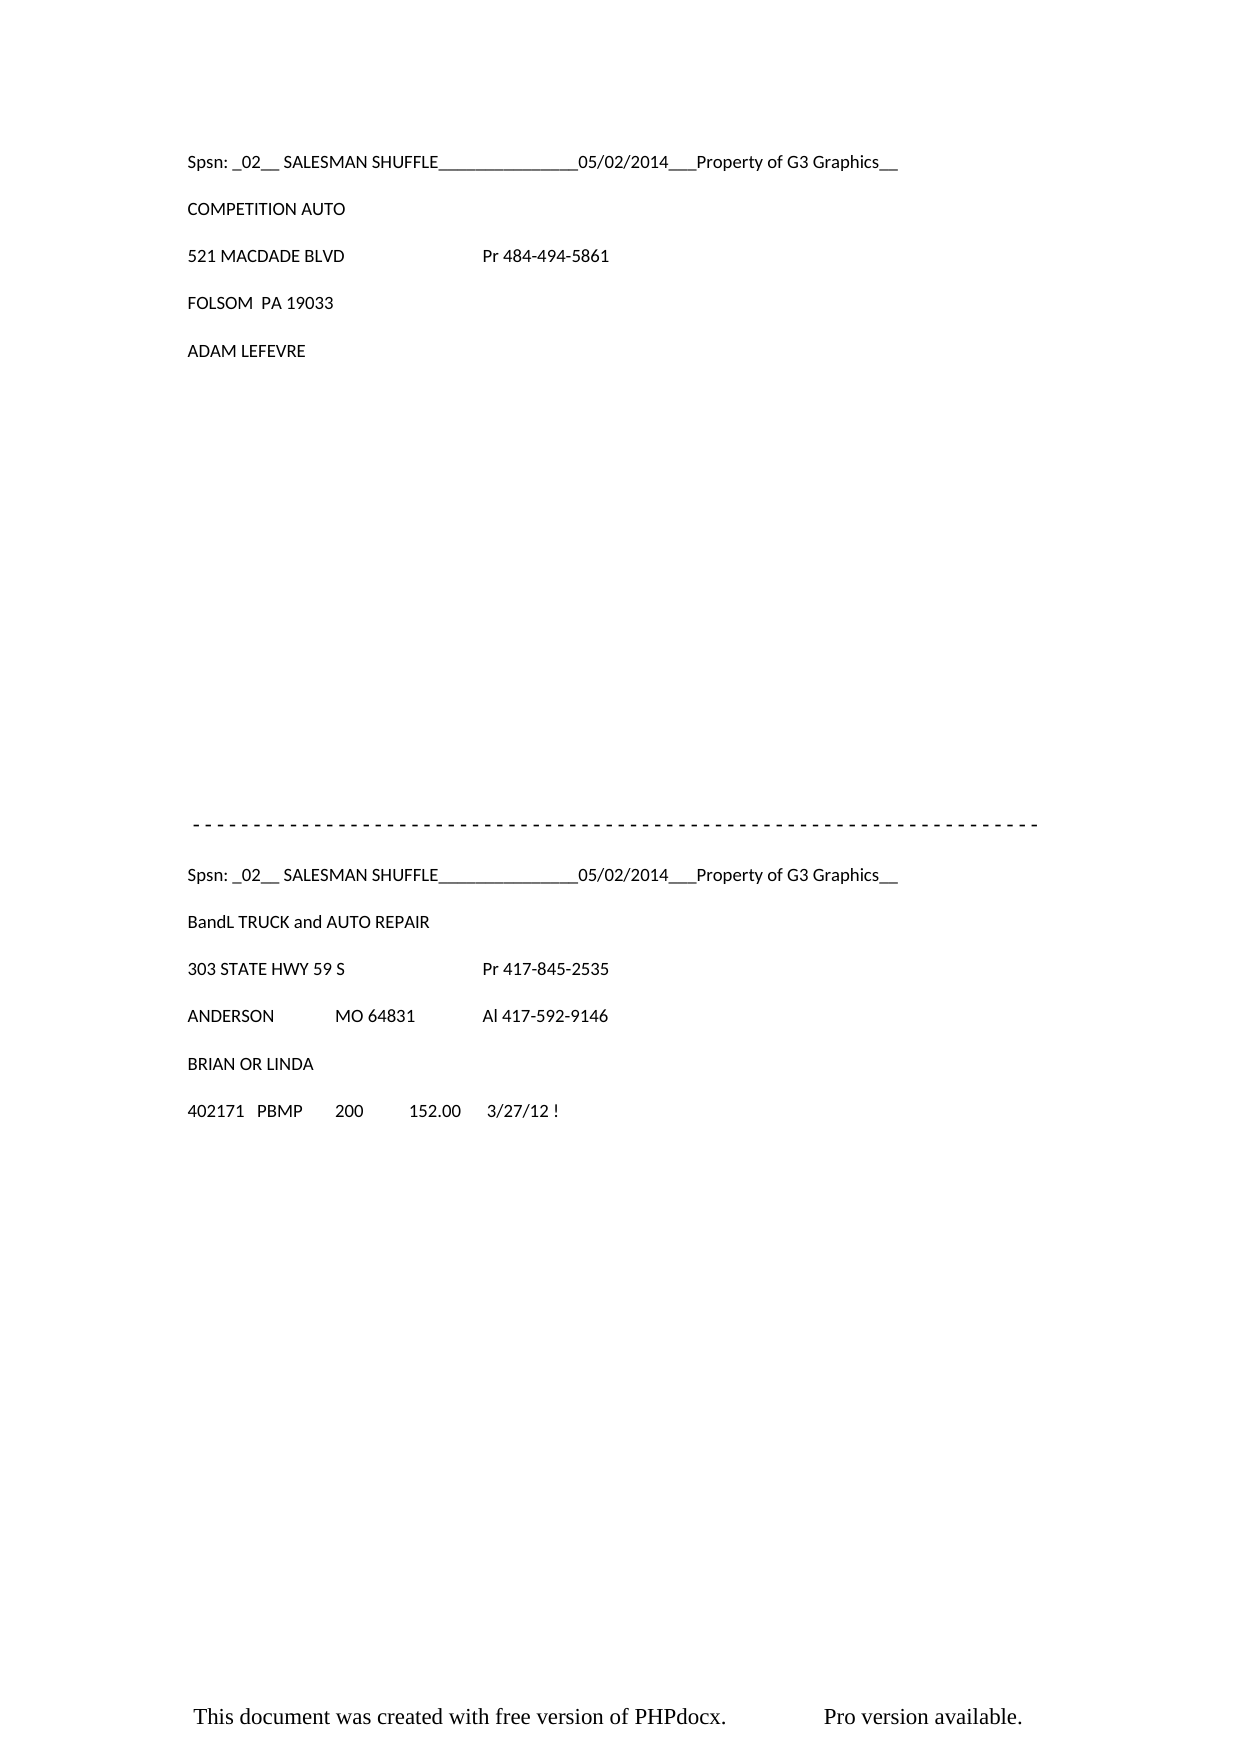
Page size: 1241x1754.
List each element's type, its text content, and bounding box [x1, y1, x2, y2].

text 303 STATE HWY 59 S Pr 417-845-2535 [187, 957, 1053, 980]
text Spsn: _02__ SALESMAN SHUFFLE_______________05/02/2014___Property of G3 Graphics__ [187, 150, 1053, 173]
text COMPETITION AUTO [187, 197, 1053, 220]
text Spsn: _02__ SALESMAN SHUFFLE_______________05/02/2014___Property of G3 Graphics__ [187, 863, 1053, 886]
text BandL TRUCK and AUTO REPAIR [187, 910, 1053, 933]
text - - - - - - - - - - - - - - - - - - - - - - - - - - - - - - - - - - - - - - - - - - - - - - - - - - - - - - - - - - - - - - - - - - - - - - [187, 810, 1053, 838]
text 521 MACDADE BLVD Pr 484-494-5861 [187, 244, 1053, 267]
text ADAM LEFEVRE [187, 339, 1053, 362]
text ANDERSON MO 64831 Al 417-592-9146 [187, 1005, 1053, 1028]
text FOLSOM PA 19033 [187, 292, 1053, 314]
text 402171 PBMP 200 152.00 3/27/12 ! [187, 1099, 1053, 1122]
text BRIAN OR LINDA [187, 1052, 1053, 1075]
